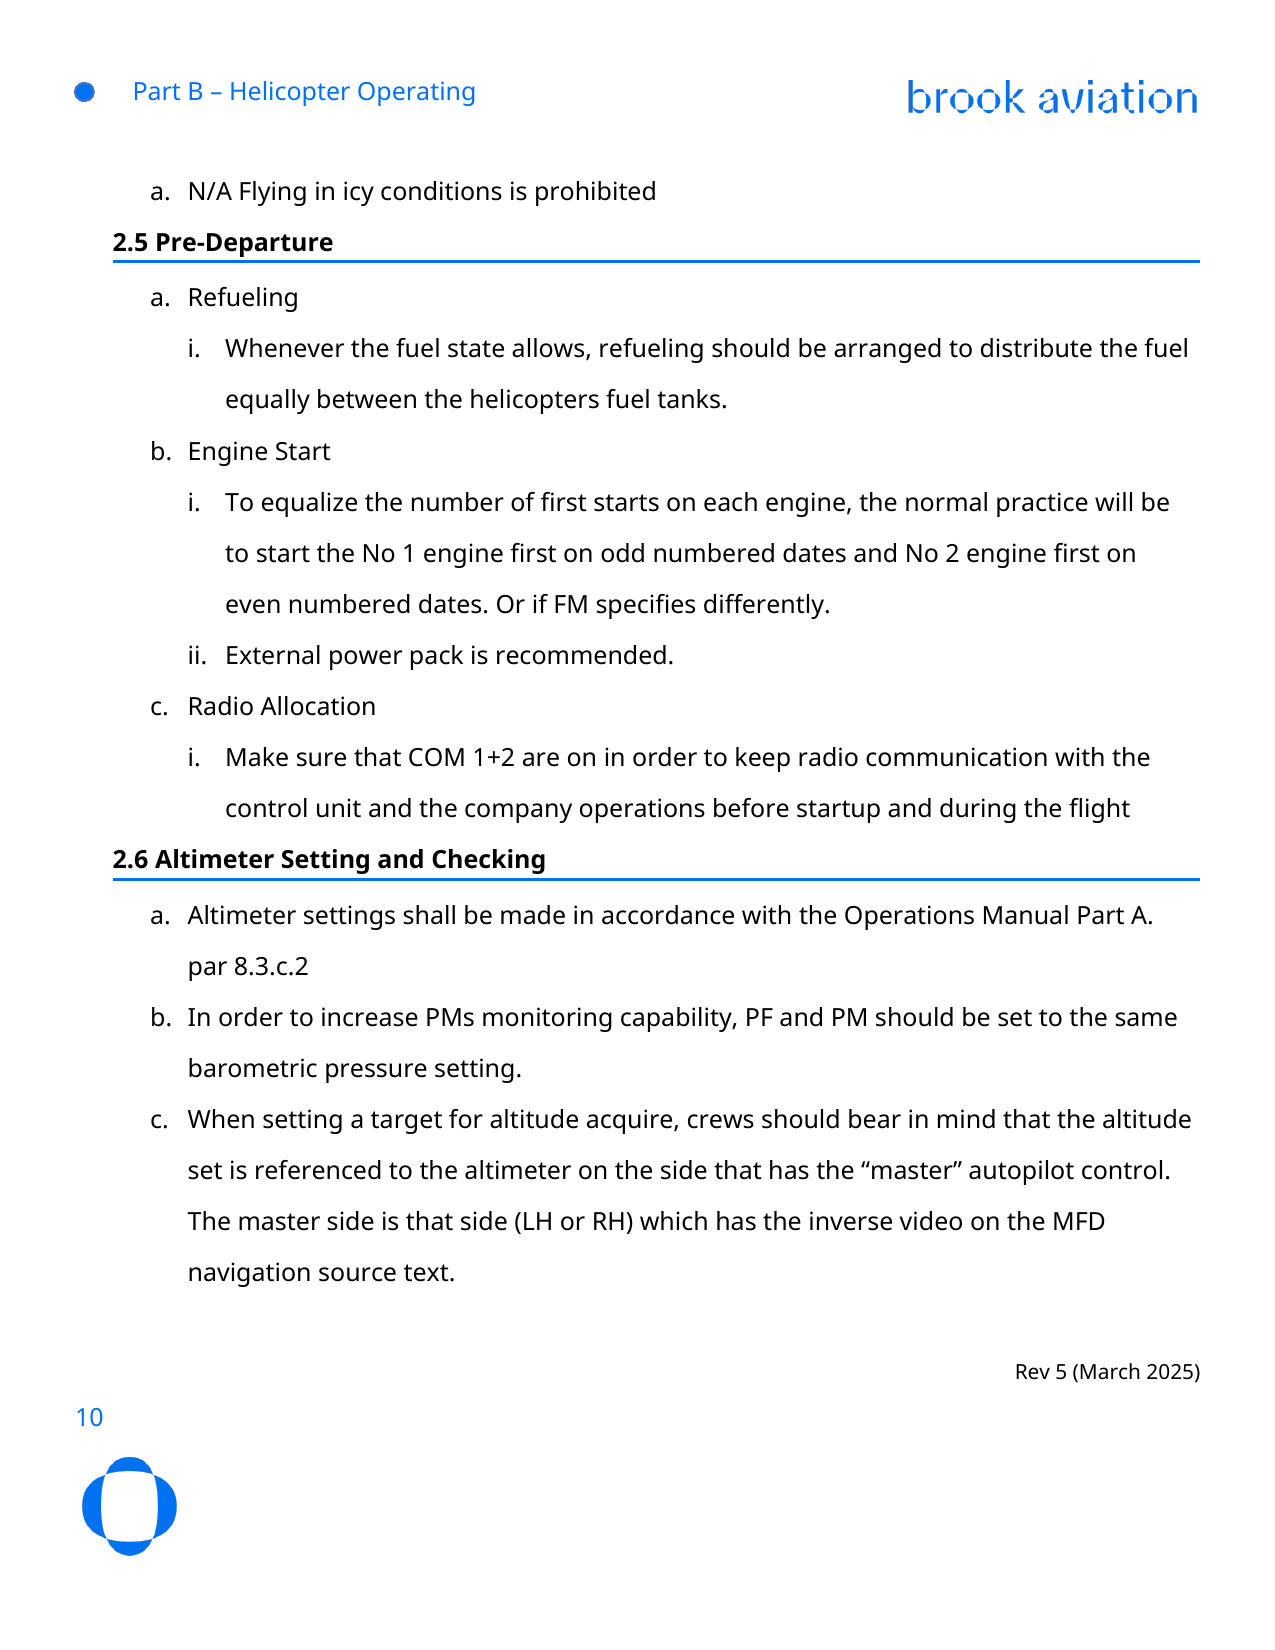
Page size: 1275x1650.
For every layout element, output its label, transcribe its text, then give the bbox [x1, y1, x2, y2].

list Radio Allocation [150, 688, 1200, 722]
list Refueling [150, 280, 1200, 314]
list Make sure that COM 1+2 are on in order to keep radio communication with the control unit and the company operations before startup and during the flight [187, 739, 1200, 824]
list Engine Start [150, 433, 1200, 467]
picture [904, 76, 1200, 118]
subtitle Pre-Departure [112, 224, 1200, 263]
list When setting a target for altitude acquire, crews should bear in mind that the altitude set is referenced to the altimeter on the side that has the “master” autopilot control. The master side is that side (LH or RH) which has the inverse video on the MFD navigation source text. [150, 1102, 1200, 1289]
list To equalize the number of first starts on each engine, the normal practice will be to start the No 1 engine first on odd numbered dates and No 2 engine first on even numbered dates. Or if FM specifies differently. [187, 484, 1200, 620]
list External power pack is recommended. [187, 637, 1200, 671]
list In order to increase PMs monitoring capability, PF and PM should be set to the same barometric pressure setting. [150, 999, 1200, 1085]
list Whenever the fuel state allows, refueling should be arranged to distribute the fuel equally between the helicopters fuel tanks. [187, 331, 1200, 416]
subtitle Altimeter Setting and Checking [112, 842, 1200, 881]
list Altimeter settings shall be made in accordance with the Operations Manual Part A. par 8.3.c.2 [150, 897, 1200, 983]
list N/A Flying in icy conditions is prohibited [150, 173, 1200, 207]
picture [75, 1450, 183, 1562]
